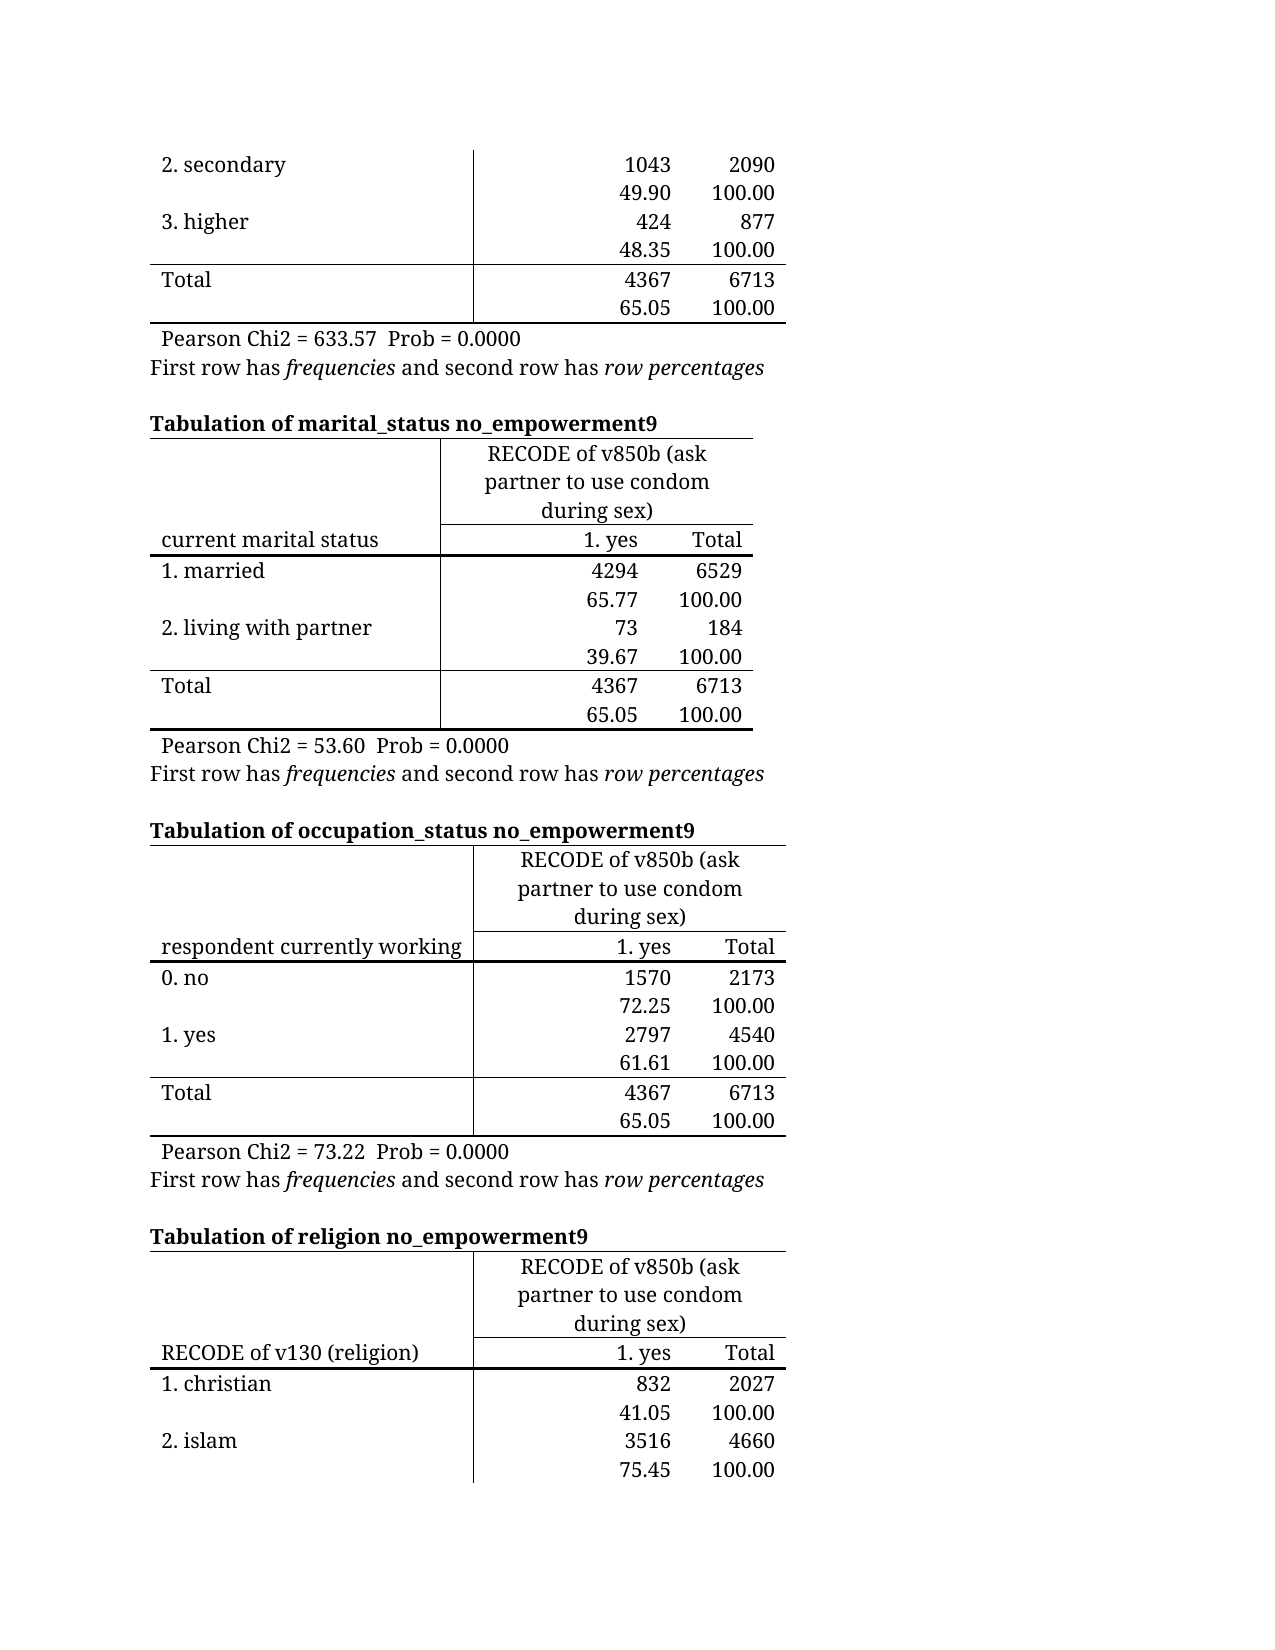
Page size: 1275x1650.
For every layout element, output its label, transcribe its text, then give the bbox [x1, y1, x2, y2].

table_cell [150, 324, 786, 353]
text Tabulation of occupation_status no_empowerment9 [150, 788, 1125, 844]
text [150, 1166, 1125, 1194]
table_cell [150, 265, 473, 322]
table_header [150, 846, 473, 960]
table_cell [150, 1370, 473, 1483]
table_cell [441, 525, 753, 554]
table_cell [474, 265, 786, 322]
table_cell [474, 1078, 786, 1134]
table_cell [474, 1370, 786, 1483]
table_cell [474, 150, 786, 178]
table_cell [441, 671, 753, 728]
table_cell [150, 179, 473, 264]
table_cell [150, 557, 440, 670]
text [150, 353, 1125, 381]
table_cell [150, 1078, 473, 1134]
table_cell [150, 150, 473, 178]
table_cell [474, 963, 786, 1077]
text Tabulation of marital_status no_empowerment9 [150, 381, 1125, 438]
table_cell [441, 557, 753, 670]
text First row has frequencies and second row has row percentages [150, 759, 1125, 788]
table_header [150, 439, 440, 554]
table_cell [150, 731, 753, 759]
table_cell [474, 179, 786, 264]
text Tabulation of religion no_empowerment9 [150, 1194, 1125, 1251]
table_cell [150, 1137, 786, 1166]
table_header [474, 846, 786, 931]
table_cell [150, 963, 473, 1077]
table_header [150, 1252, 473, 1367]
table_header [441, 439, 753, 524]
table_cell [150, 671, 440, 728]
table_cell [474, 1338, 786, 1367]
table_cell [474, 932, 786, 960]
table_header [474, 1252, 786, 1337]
